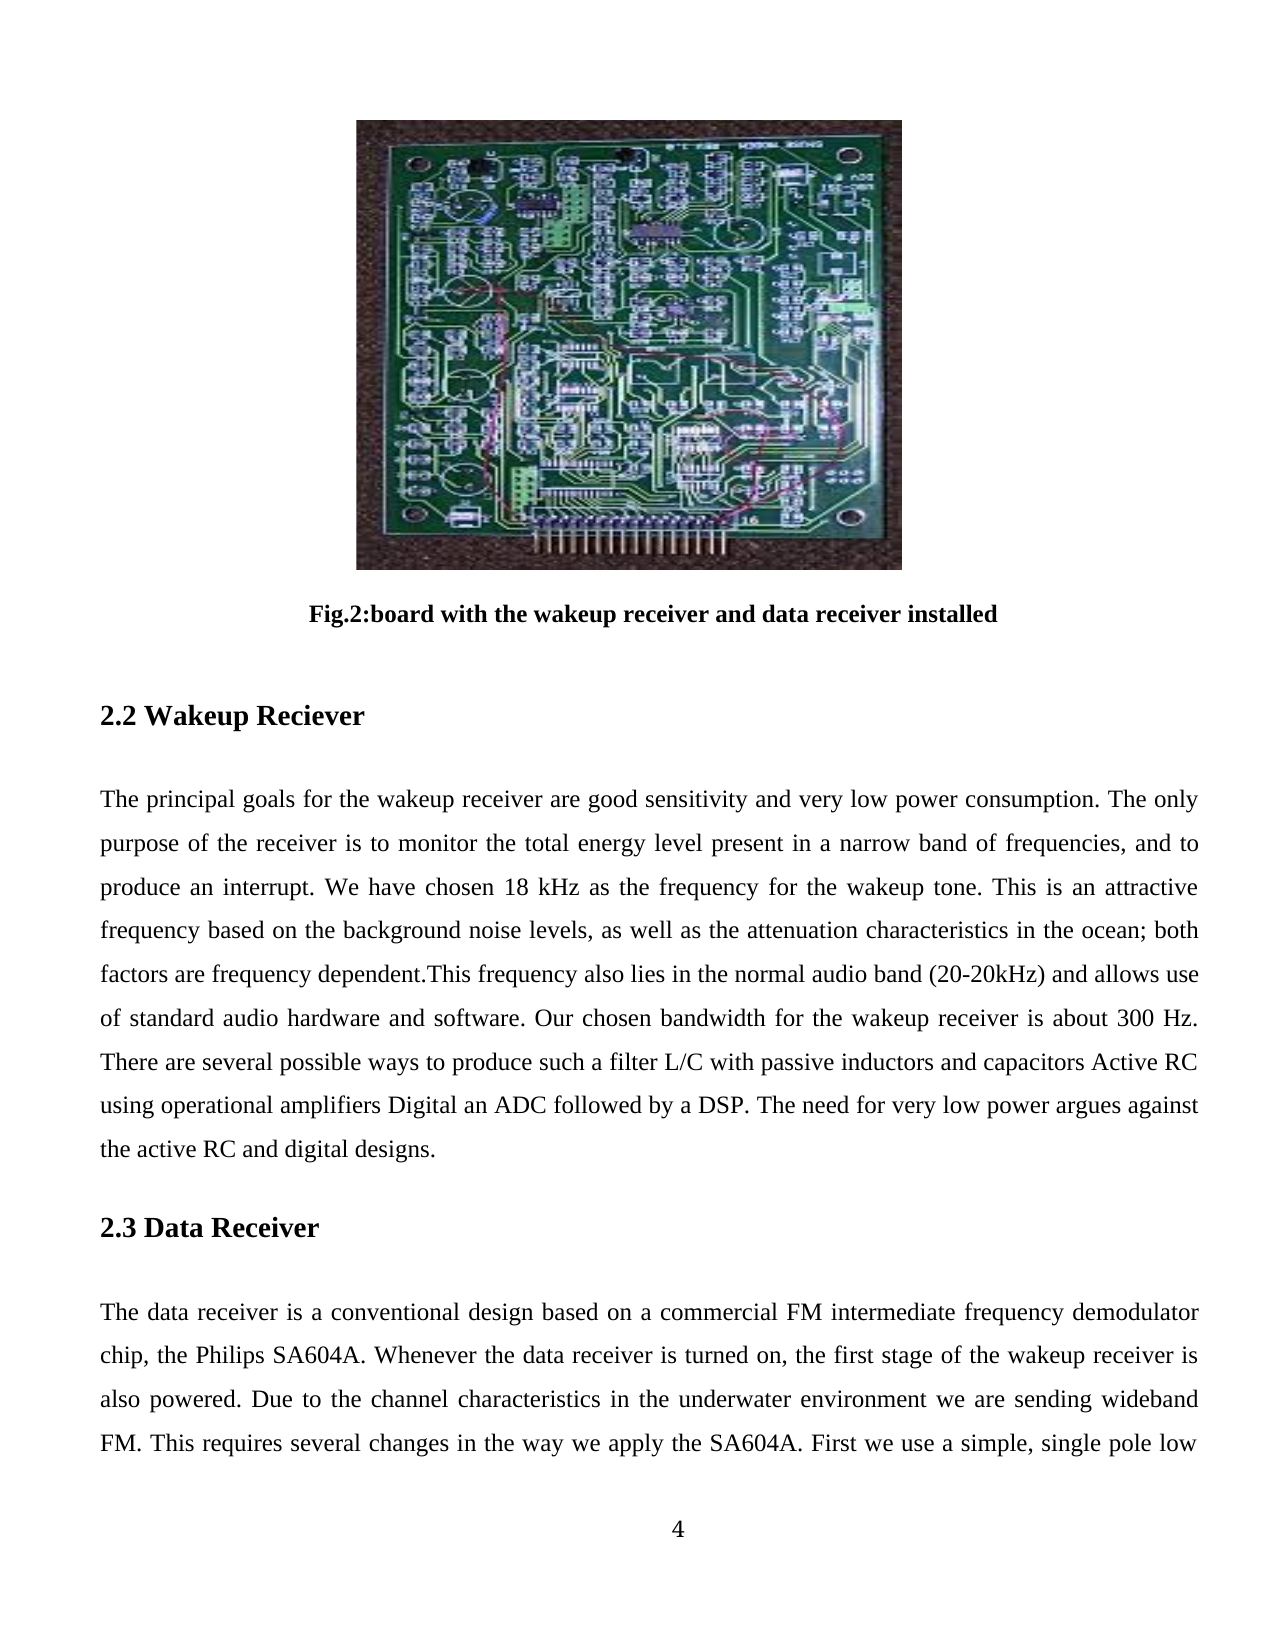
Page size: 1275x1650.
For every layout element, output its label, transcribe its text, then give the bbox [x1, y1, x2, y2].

picture [356, 120, 902, 570]
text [100, 1282, 1200, 1457]
text 2.2 Wakeup Reciever [100, 698, 1200, 732]
text Fig.2:board with the wakeup receiver and data receiver installed [100, 599, 1200, 628]
text The principal goals for the wakeup receiver are good sensitivity and very low power consumption. The only purpose of the receiver is to monitor the total energy level present in a narrow band of frequencies, and to produce an interrupt. We have chosen 18 kHz as the frequency for the wakeup tone. This is an attractive frequency based on the background noise levels, as well as the attenuation characteristics in the ocean; both factors are frequency dependent.This frequency also lies in the normal audio band (20-20kHz) and allows use of standard audio hardware and software. Our chosen bandwidth for the wakeup receiver is about 300 Hz. There are several possible ways to produce such a filter L/C with passive inductors and capacitors Active RC using operational amplifiers Digital an ADC followed by a DSP. The need for very low power argues against the active RC and digital designs. [100, 769, 1200, 1163]
text 2.3 Data Receiver [100, 1200, 1200, 1244]
